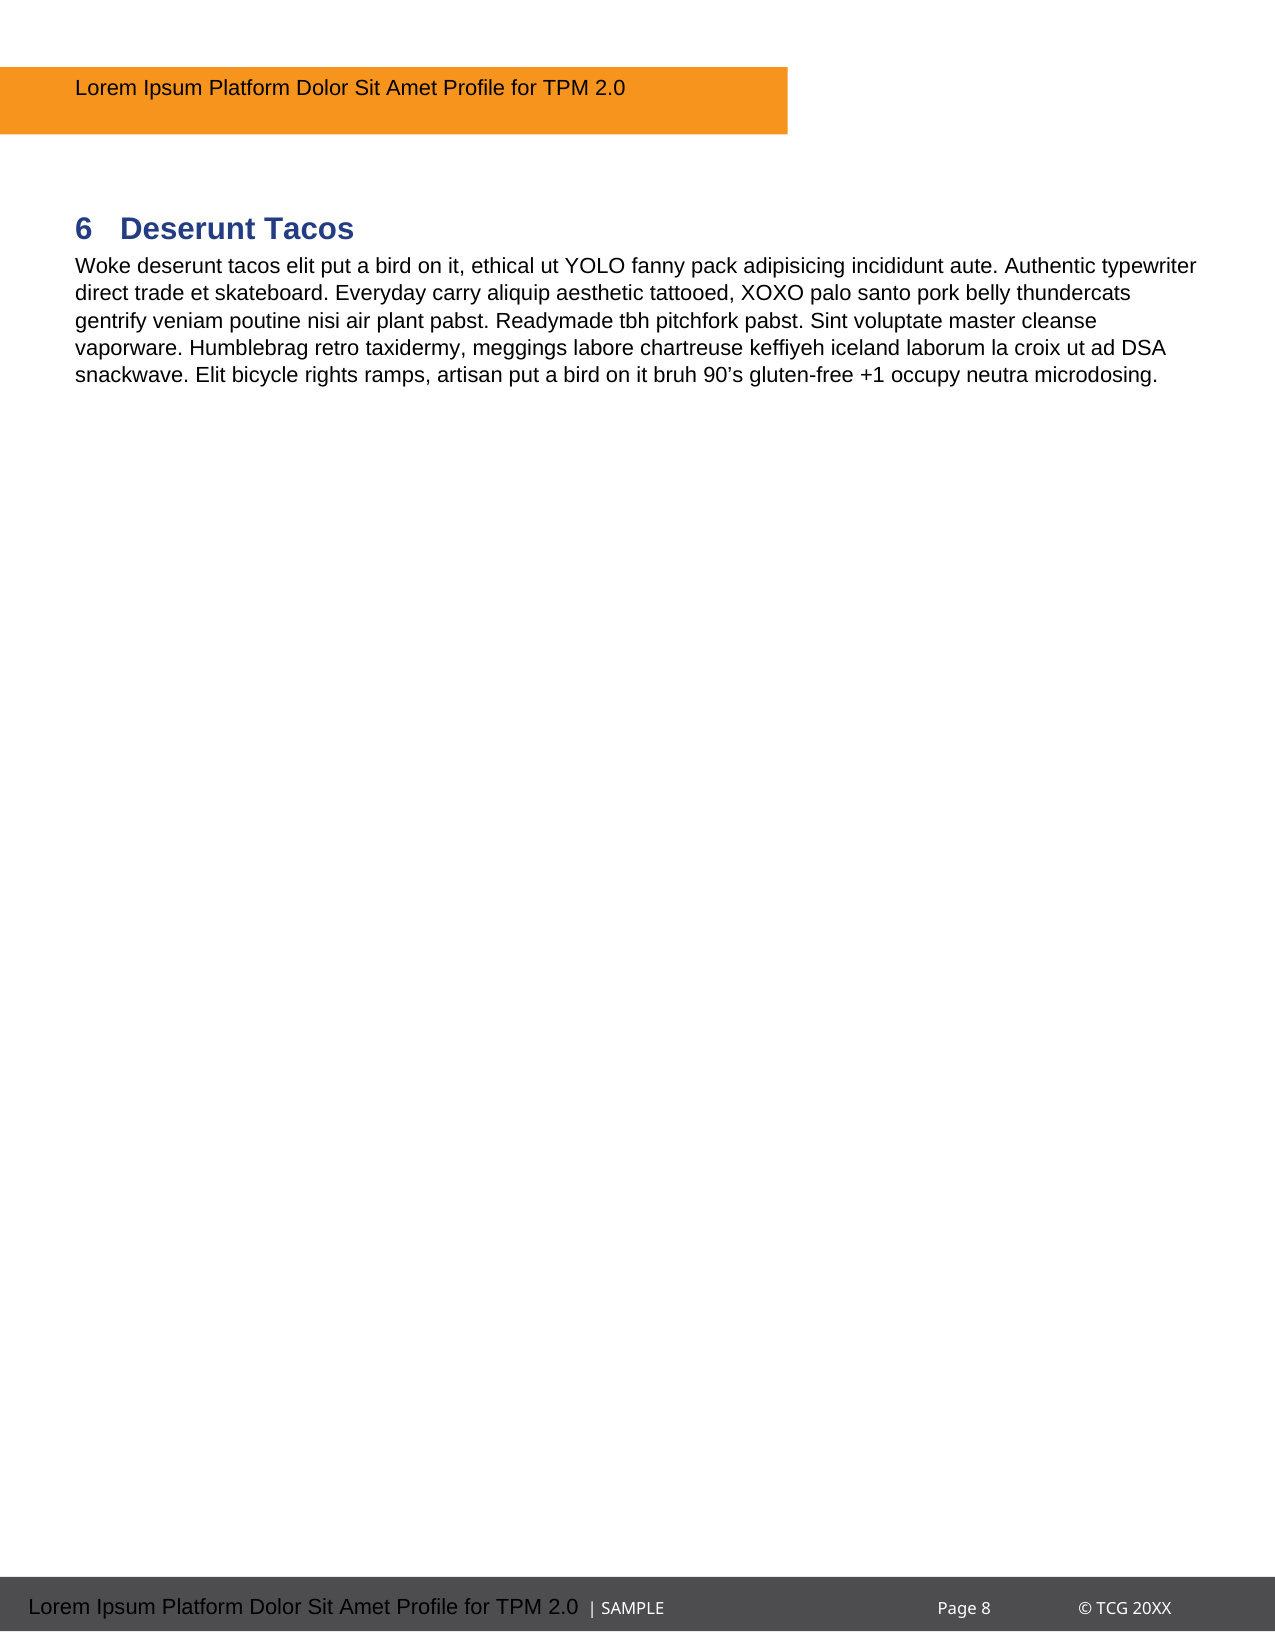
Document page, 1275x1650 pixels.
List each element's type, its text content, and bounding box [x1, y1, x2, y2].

subtitle Deserunt Tacos [75, 210, 1200, 246]
